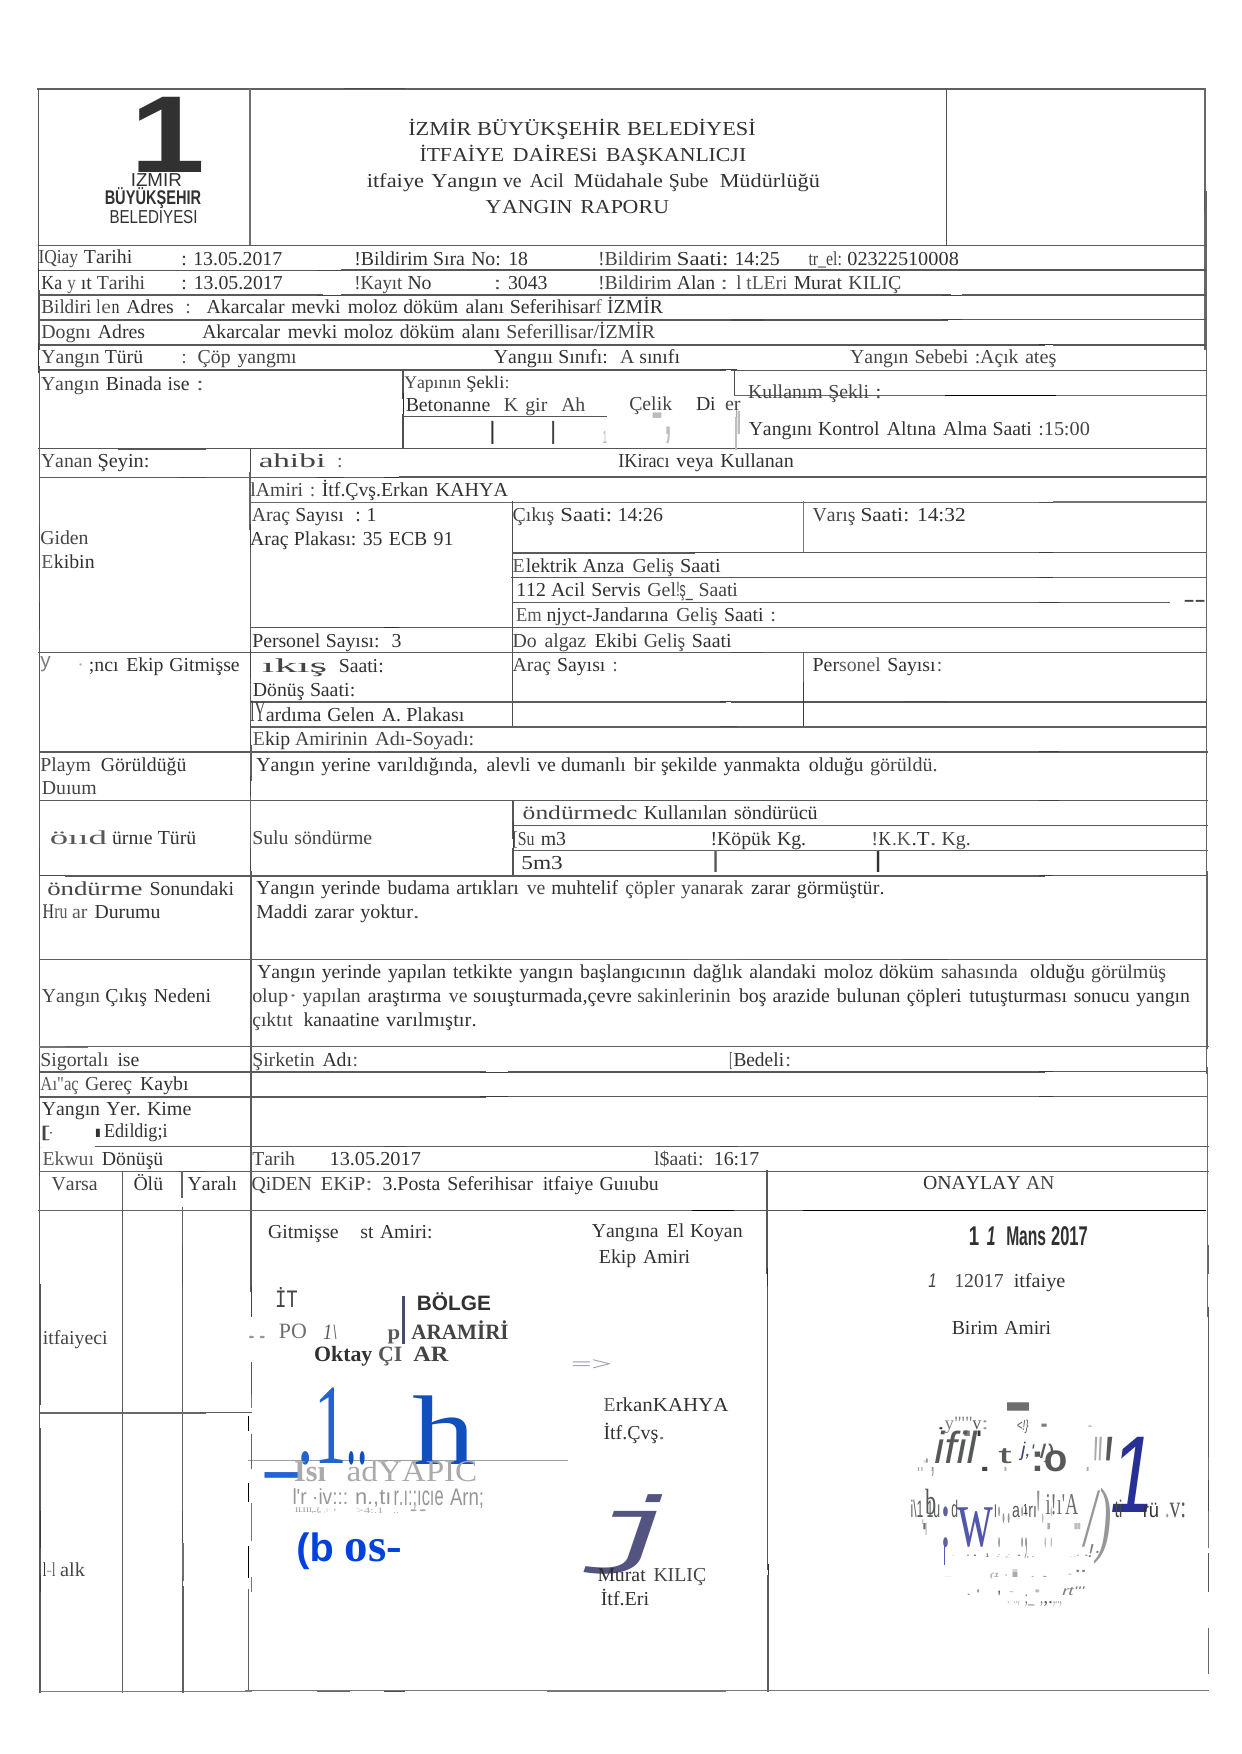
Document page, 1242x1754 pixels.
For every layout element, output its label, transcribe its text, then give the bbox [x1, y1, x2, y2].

text l'r ·iv::: n.,tı [27, 1484, 391, 1509]
text Personel Sayısı: 3 Do algaz Ekibi Geliş Saati [252, 629, 1221, 652]
text ı ı 1 [489, 412, 745, 451]
text 13.05.2017 [329, 1149, 428, 1169]
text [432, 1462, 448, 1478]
text İZMİR BÜYÜKŞEHİR BELEDİYESİ İTFAİYE DAİRESi BAŞKANLICJI [408, 117, 766, 166]
text Sigortalı ise Şirketin Adı: [Bedeli: Aı"aç Gereç Kaybı [40, 1047, 799, 1095]
text b 1 i!ı'A [925, 1484, 1221, 1522]
text Ka y ıt Tarihi : 13.05.2017 !Kayıt No : 3043 !Bildirim Alan : l tLEri Murat KILIÇ Bildiri len Adres : Akarcalar mevki moloz döküm alanı Seferihisarf İZMİR [41, 271, 909, 318]
text . • ' .-.., ;_•,,.,..,rt"' [966, 1587, 1221, 1608]
text Ekip Amirinin Adı-Soyadı: [253, 727, 1221, 750]
text lYardıma Gelen A. Plakası [250, 701, 1221, 727]
text Hru ar Durumu Maddi zarar yoktur. [42, 899, 1221, 923]
text İtf.Eri [27, 1587, 649, 1609]
text => [571, 1353, 732, 1375]
text BÜYÜKŞEHIR YANGIN RAPORU [104, 191, 1221, 218]
text Yangın yerinde yapılan tetkikte yangın başlangıcının dağlık alandaki moloz döküm sahasında olduğu görülmüş [248, 959, 1175, 982]
text - • • 1 : ; • ,. ..• •!· [951, 1540, 1103, 1562]
text öndürmedc Kullanılan söndürücü [516, 801, 824, 824]
text [- ıEdildig;i [40, 1120, 1221, 1142]
text öndürme Sonundaki Yangın yerinde budama artıkları ve muhtelif çöpler yanarak zarar görmüştür. [47, 880, 1221, 899]
text Yangın Çıkış Nedeni olup· yapılan araştırma ve soıuşturmada,çevre sakinlerinin boş arazide bulunan çöpleri tutuşturması sonucu yangın çıktıt kanaatine varılmıştır. [42, 984, 1199, 1030]
text 112 Acil Servis Gel!ş_ Saati -- [516, 577, 1221, 609]
text l-l alk [43, 1562, 88, 1579]
text Yangın [748, 417, 807, 439]
text İT BÖLGE [275, 1287, 513, 1317]
text ErkanKAHYA [603, 1393, 737, 1412]
text Yangın Türü : Çöp yangmı Yangııı Sınıfı: A sınıfı Yangın Sebebi :Açık ateş [41, 345, 1221, 368]
text i : IKiracı veya Kullanan [316, 451, 1221, 472]
text Ekip Amiri [593, 1248, 696, 1267]
text Ekibin Elektrik Anza Geliş Saati [41, 550, 1221, 576]
text lAmiri : İtf.Çvş.Erkan KAHYA [250, 478, 1221, 501]
text _.1.. h [265, 1366, 513, 1414]
text ı Kontrol Altına Alma Saati :15:00 [807, 417, 1221, 439]
text Yangın Yer. Kime [42, 1097, 1221, 1119]
text Betonanne K gir Ah Çelik Di er [406, 392, 746, 412]
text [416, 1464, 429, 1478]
text - • • 1 : ; • ,. ..• •!· [1096, 1540, 1221, 1562]
text y · ;ncı Ekip Gitmişse ıkış Saati: Araç Sayısı : Personel Sayısı: Dönüş Saati: [40, 654, 951, 701]
text r.ı:;ıcıe Arn; [393, 1484, 680, 1511]
text 1 12017 itfaiye Birim Amiri [909, 1268, 1084, 1339]
text Yanan Şeyin: [41, 451, 157, 471]
text Araç Sayısı : 1 Çıkış Saati: 14:26 Varış Saati: 14:32 [252, 503, 1221, 525]
text Ekwuı Dönüşü [42, 1149, 170, 1169]
text Playm Görüldüğü Yangın yerine varıldığında, alevli ve dumanlı bir şekilde yanmakta olduğu görüldü. Duıum [40, 753, 949, 799]
text Varsa Ölü Yaralı QiDEN EKiP: 3.Posta Seferihisar itfaiye Guıubu ONAYLAY AN [51, 1171, 1221, 1195]
text Giden Araç Plakası: 35 ECB 91 [40, 526, 1221, 550]
text Dognı Adres Akarcalar mevki moloz döküm alanı Seferillisar/İZMİR [41, 320, 1221, 343]
text IQiay Tarihi : 13.05.2017 !Bildirim Sıra No: 18 !Bildirim Saati: 14:25 tr_el: 02322510008 [38, 245, 1221, 269]
text Gitmişse st Amiri: Yangına El Koyan 1 1 Mans 2017 [268, 1219, 1221, 1248]
text öııd ürnıe Türü Sulu söndürme [Su m3 !Köpük Kg. !K.K.T. Kg. [49, 825, 1221, 845]
text 5m3 ı ı [514, 845, 889, 880]
text IZMIR itfaiye Yangın ve Acil Müdahale Şube Müdürlüğü [131, 169, 1221, 191]
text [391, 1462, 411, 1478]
text .. -- [952, 1363, 1055, 1412]
text Tarih [252, 1149, 302, 1169]
text ' l) [1031, 1440, 1221, 1462]
text Isı adYAPIC ..·, . . j,:o . [460, 1462, 1221, 1478]
text itfaiyeci .. PO 1\ p ARAMİRİ Oktay ÇI AR [43, 1318, 517, 1366]
text l$aati: 16:17 [654, 1149, 1221, 1169]
text Em njyct-Jandarına Geliş Saati : [511, 609, 781, 626]
text ahib [258, 451, 316, 472]
